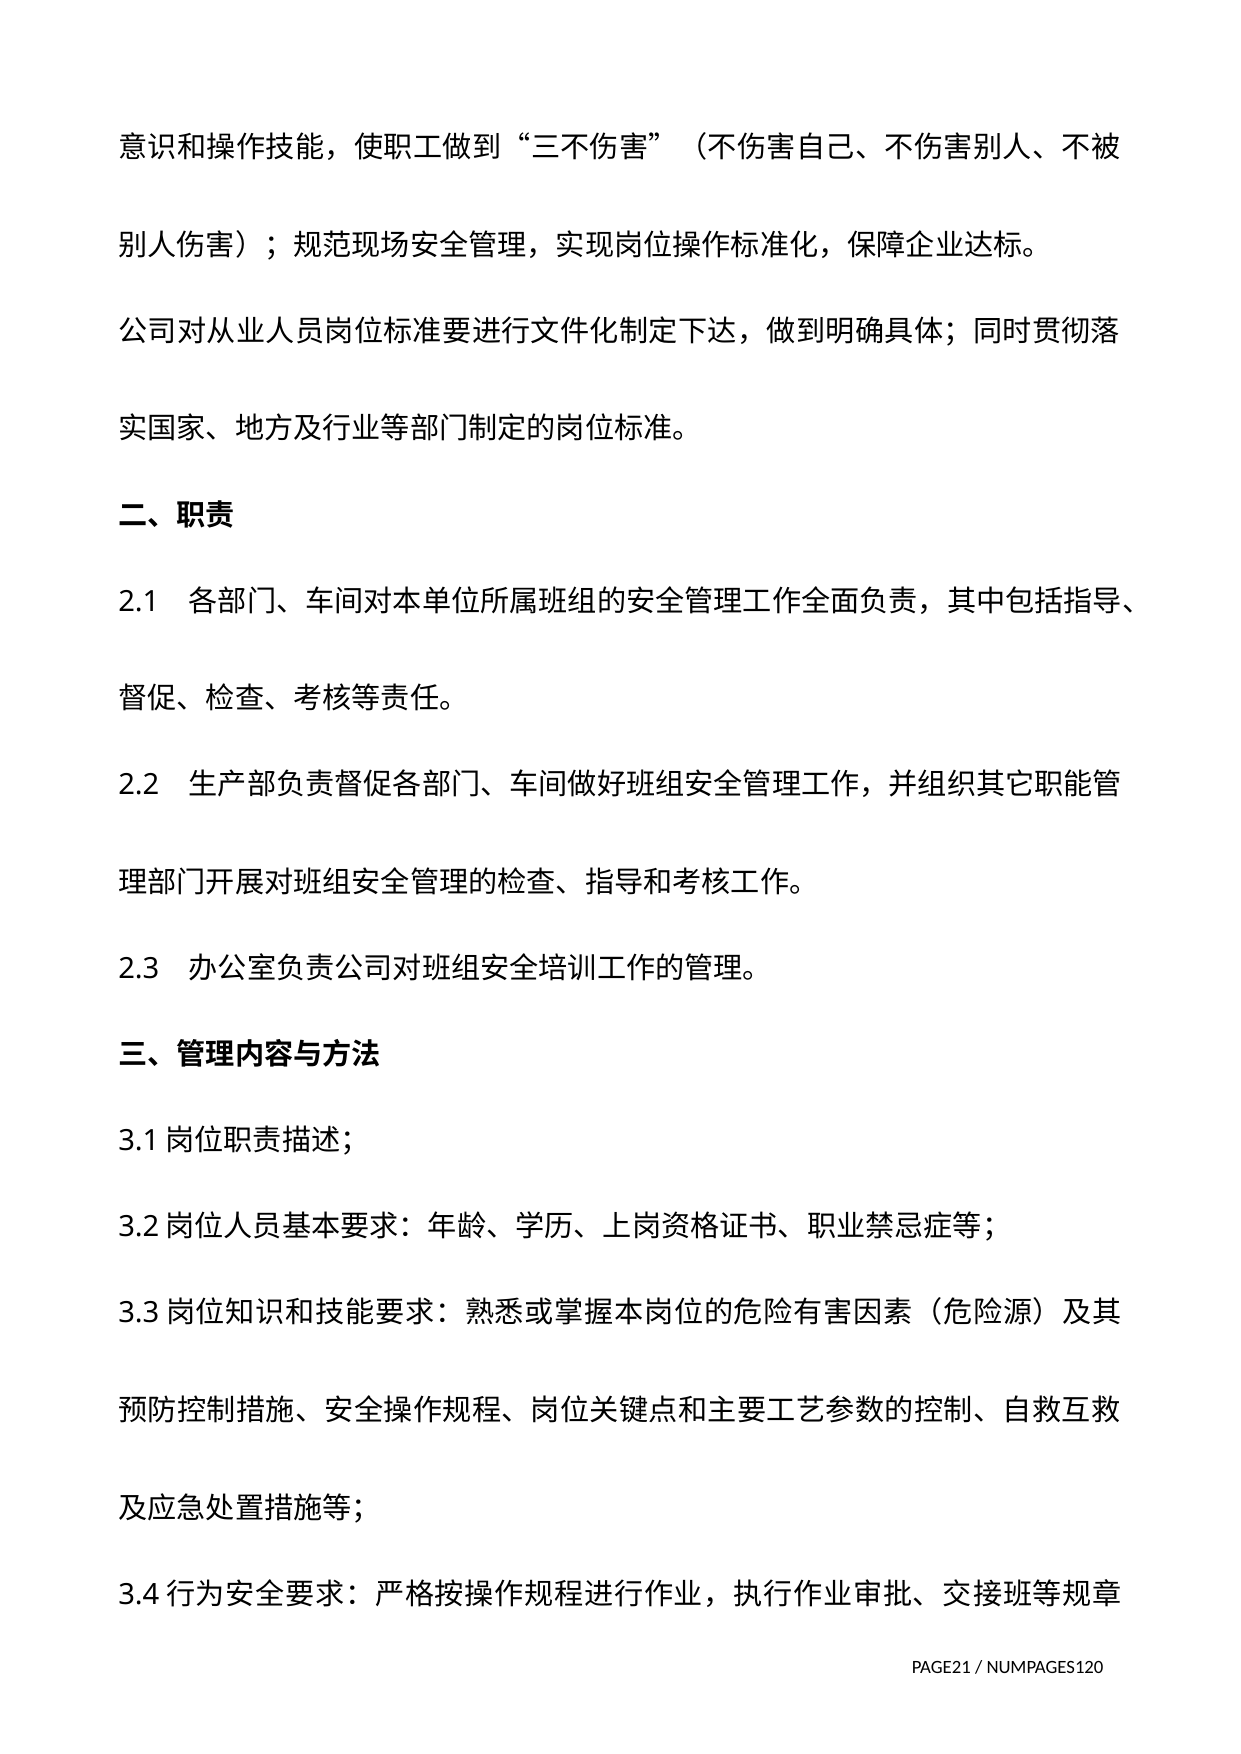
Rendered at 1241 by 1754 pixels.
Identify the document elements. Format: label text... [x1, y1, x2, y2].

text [118, 1559, 1122, 1624]
text 2.1 各部门、车间对本单位所属班组的安全管理工作全面负责，其中包括指导、督促、检查、考核等责任。 [118, 566, 1122, 728]
text 2.3 办公室负责公司对班组安全培训工作的管理。 [118, 933, 1122, 998]
text 3.3岗位知识和技能要求：熟悉或掌握本岗位的危险有害因素（危险源）及其预防控制措施、安全操作规程、岗位关键点和主要工艺参数的控制、自救互救及应急处置措施等； [118, 1278, 1122, 1538]
text 公司对从业人员岗位标准要进行文件化制定下达，做到明确具体；同时贯彻落实国家、地方及行业等部门制定的岗位标准。 [118, 296, 1122, 459]
text 三、管理内容与方法 [118, 1019, 1122, 1084]
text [118, 112, 1122, 275]
text 二、职责 [118, 480, 1122, 545]
text 2.2 生产部负责督促各部门、车间做好班组安全管理工作，并组织其它职能管理部门开展对班组安全管理的检查、指导和考核工作。 [118, 749, 1122, 912]
text 3.1岗位职责描述； [118, 1106, 1122, 1171]
text 3.2岗位人员基本要求：年龄、学历、上岗资格证书、职业禁忌症等； [118, 1192, 1122, 1257]
